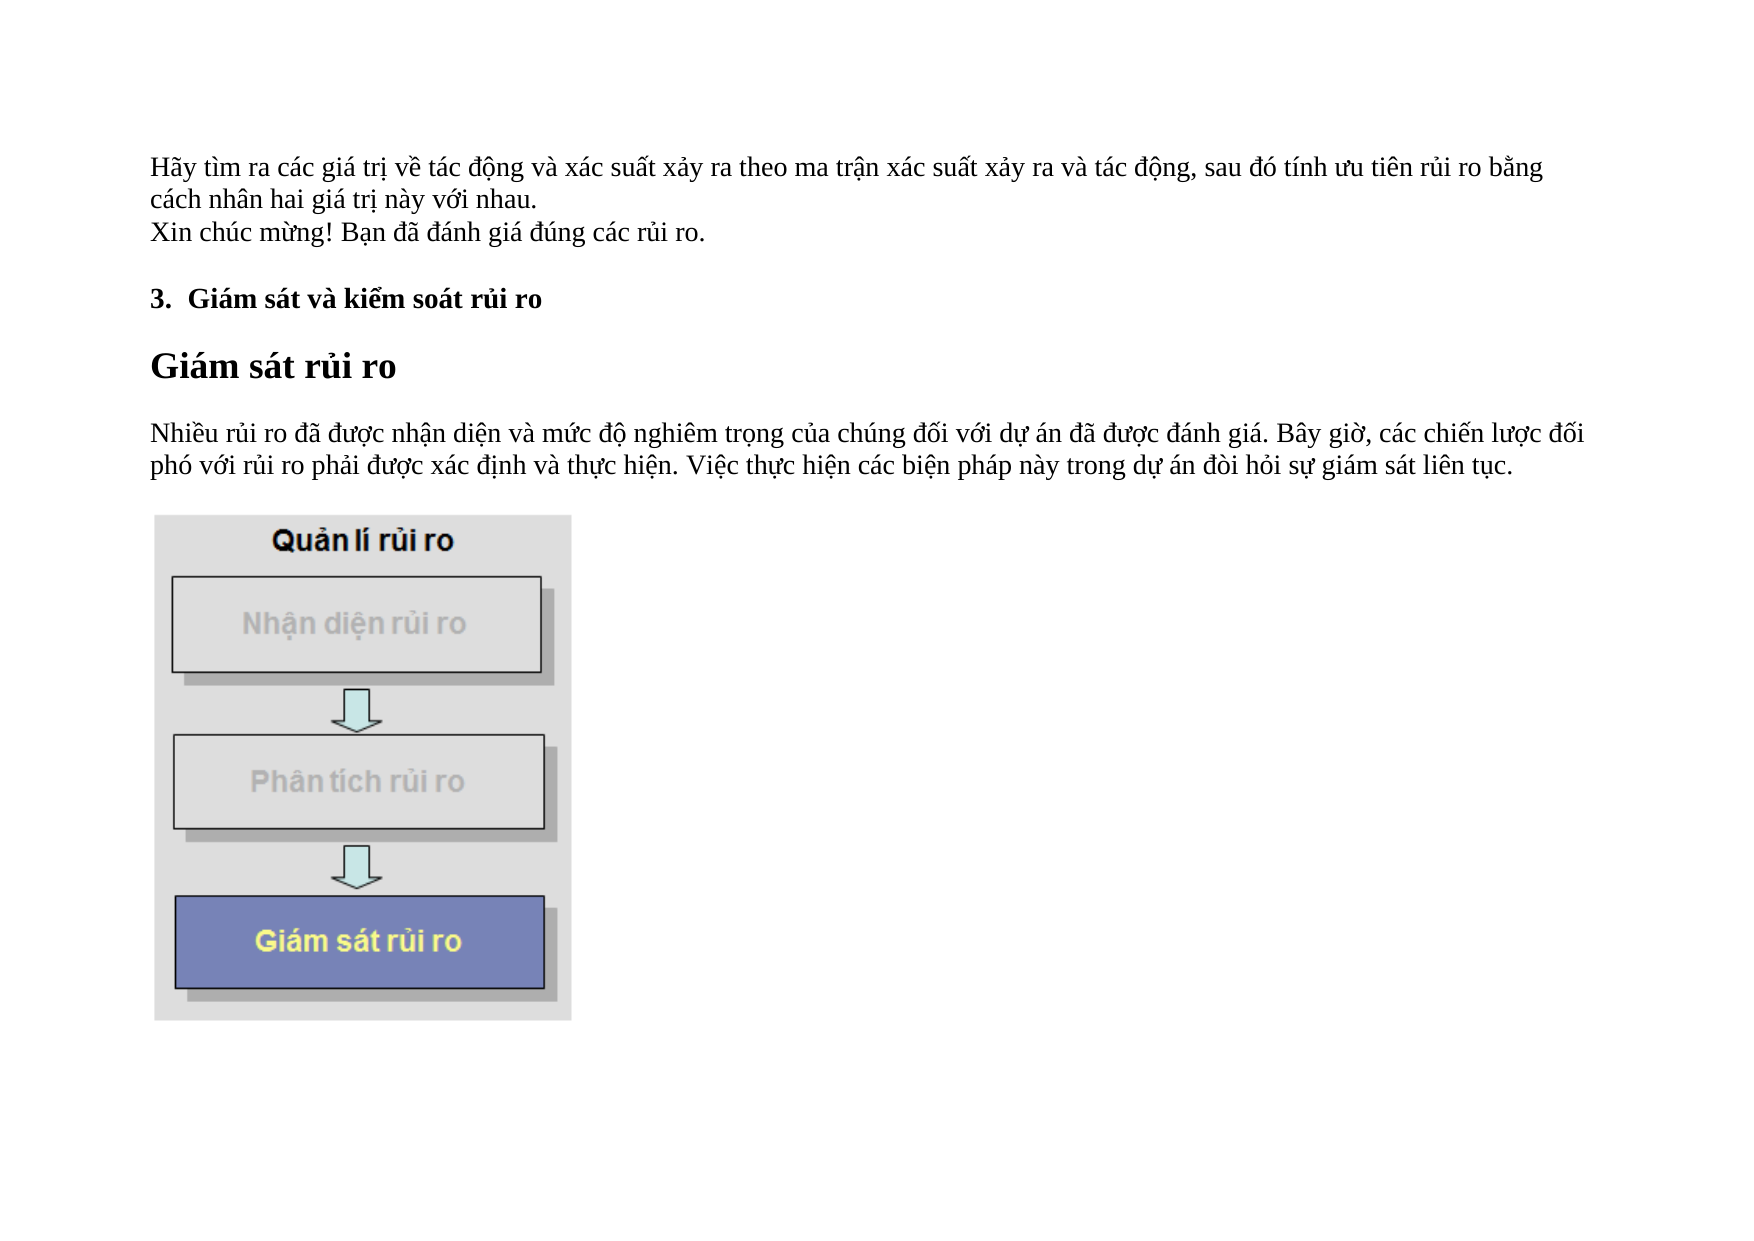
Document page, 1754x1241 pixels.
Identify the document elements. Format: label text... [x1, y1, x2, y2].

subtitle Giám sát rủi ro [150, 343, 1604, 387]
text Hãy tìm ra các giá trị về tác động và xác suất xảy ra theo ma trận xác suất xảy ra và tác động, sau đó tính ưu tiên rủi ro bằng cách nhân hai giá trị này với nhau. [150, 150, 1604, 215]
text Xin chúc mừng! Bạn đã đánh giá đúng các rủi ro. [150, 215, 1604, 247]
text Nhiều rủi ro đã được nhận diện và mức độ nghiêm trọng của chúng đối với dự án đã được đánh giá. Bây giờ, các chiến lược đối phó với rủi ro phải được xác định và thực hiện. Việc thực hiện các biện pháp này trong dự án đòi hỏi sự giám sát liên tục. [150, 416, 1604, 481]
list Giám sát và kiểm soát rủi ro [150, 281, 1604, 314]
picture [150, 509, 578, 1027]
